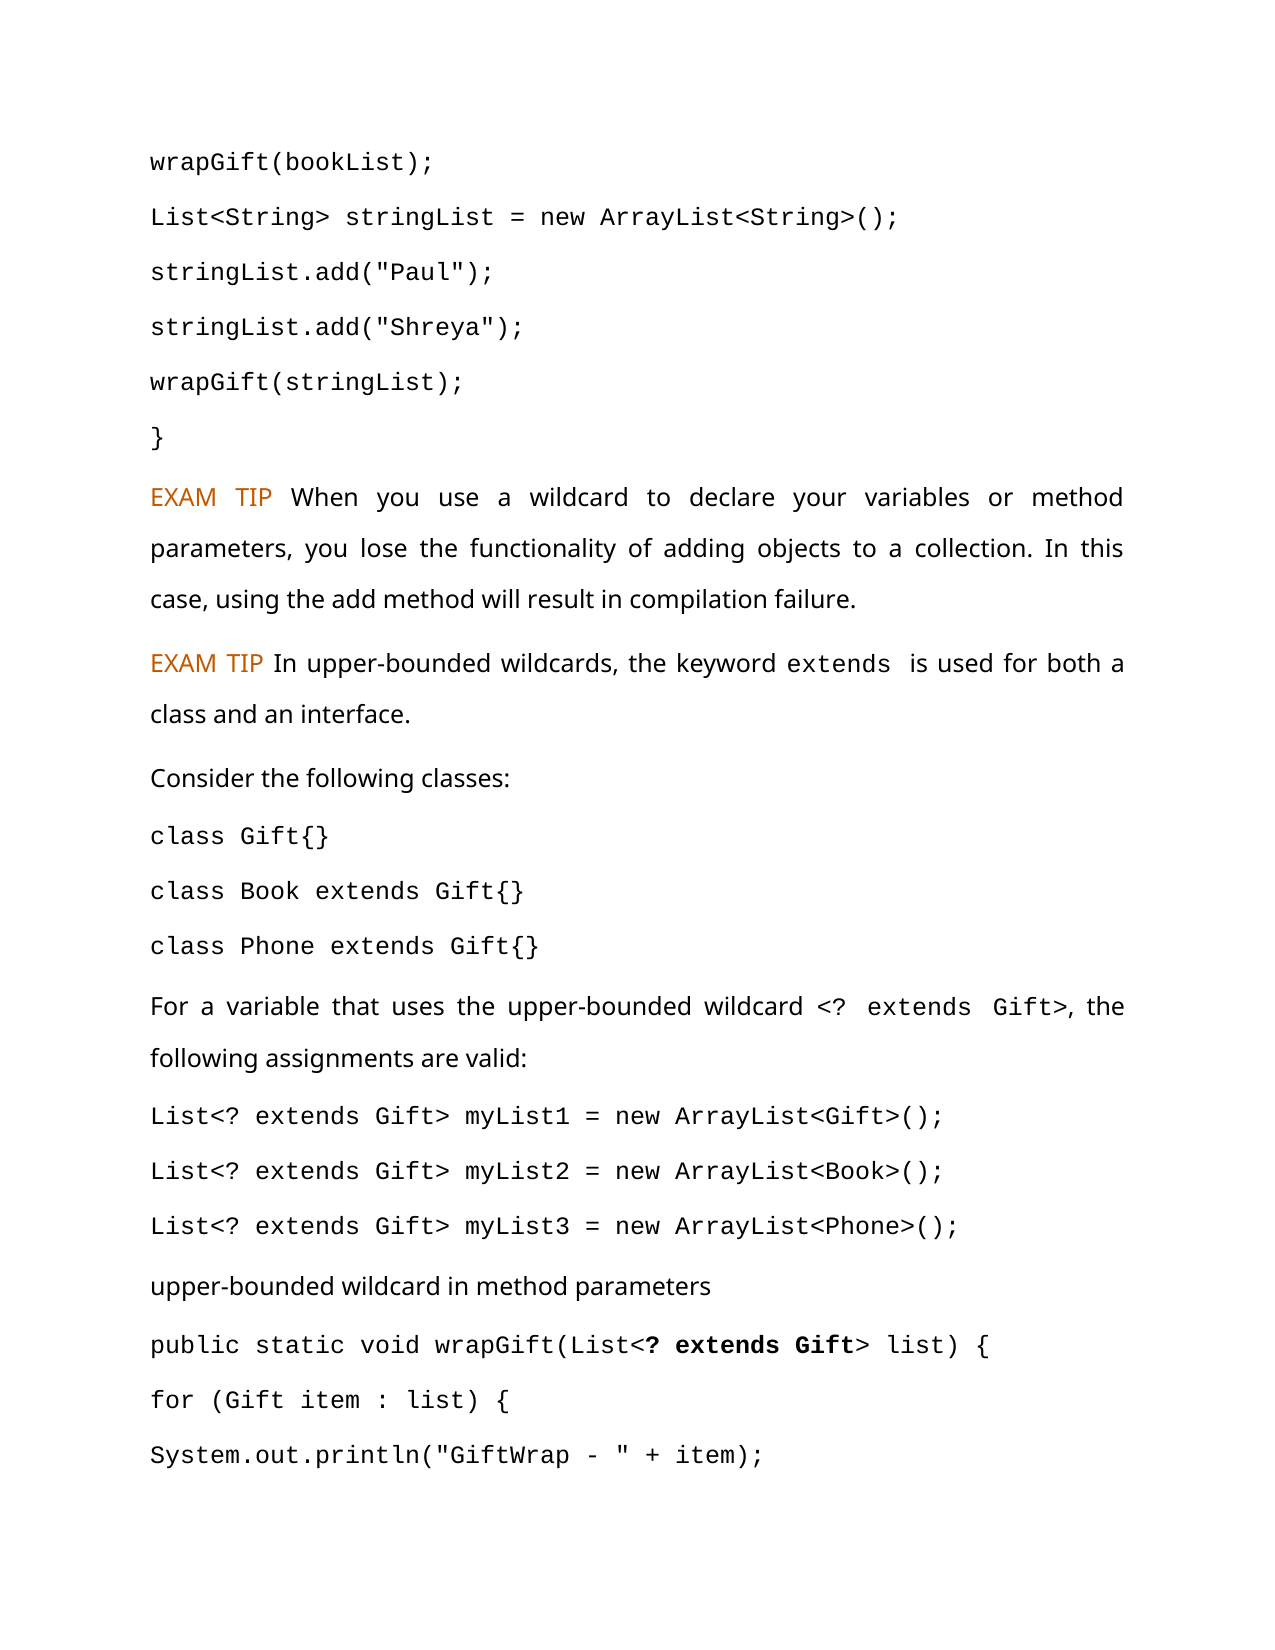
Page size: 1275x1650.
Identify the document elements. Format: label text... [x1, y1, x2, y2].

text System.out.println("GiftWrap - " + item); [150, 1442, 1125, 1471]
text upper-bounded wildcard in method parameters [150, 1269, 1125, 1303]
text List<? extends Gift> myList3 = new ArrayList<Phone>(); [150, 1214, 1125, 1242]
text List<String> stringList = new ArrayList<String>(); [150, 205, 1125, 233]
text stringList.add("Shreya"); [150, 315, 1125, 343]
text List<? extends Gift> myList2 = new ArrayList<Book>(); [150, 1159, 1125, 1187]
text for (Gift item : list) { [150, 1387, 1125, 1416]
text Consider the following classes: [150, 760, 1125, 794]
text } [150, 425, 1125, 453]
text wrapGift(stringList); [150, 370, 1125, 398]
text EXAM TIP When you use a wildcard to declare your variables or method parameters, you lose the functionality of adding objects to a collection. In this case, using the add method will result in compilation failure. [150, 480, 1125, 616]
text For a variable that uses the upper-bounded wildcard <? extends Gift>, the following assignments are valid: [150, 989, 1125, 1074]
text class Gift{} [150, 824, 1125, 852]
text wrapGift(bookList); [150, 150, 1125, 178]
text public static void wrapGift(List<? extends Gift> list) { [150, 1332, 1125, 1361]
text class Phone extends Gift{} [150, 934, 1125, 962]
text class Book extends Gift{} [150, 879, 1125, 907]
text EXAM TIP In upper-bounded wildcards, the keyword extends is used for both a class and an interface. [150, 646, 1125, 731]
text List<? extends Gift> myList1 = new ArrayList<Gift>(); [150, 1104, 1125, 1132]
text stringList.add("Paul"); [150, 260, 1125, 288]
